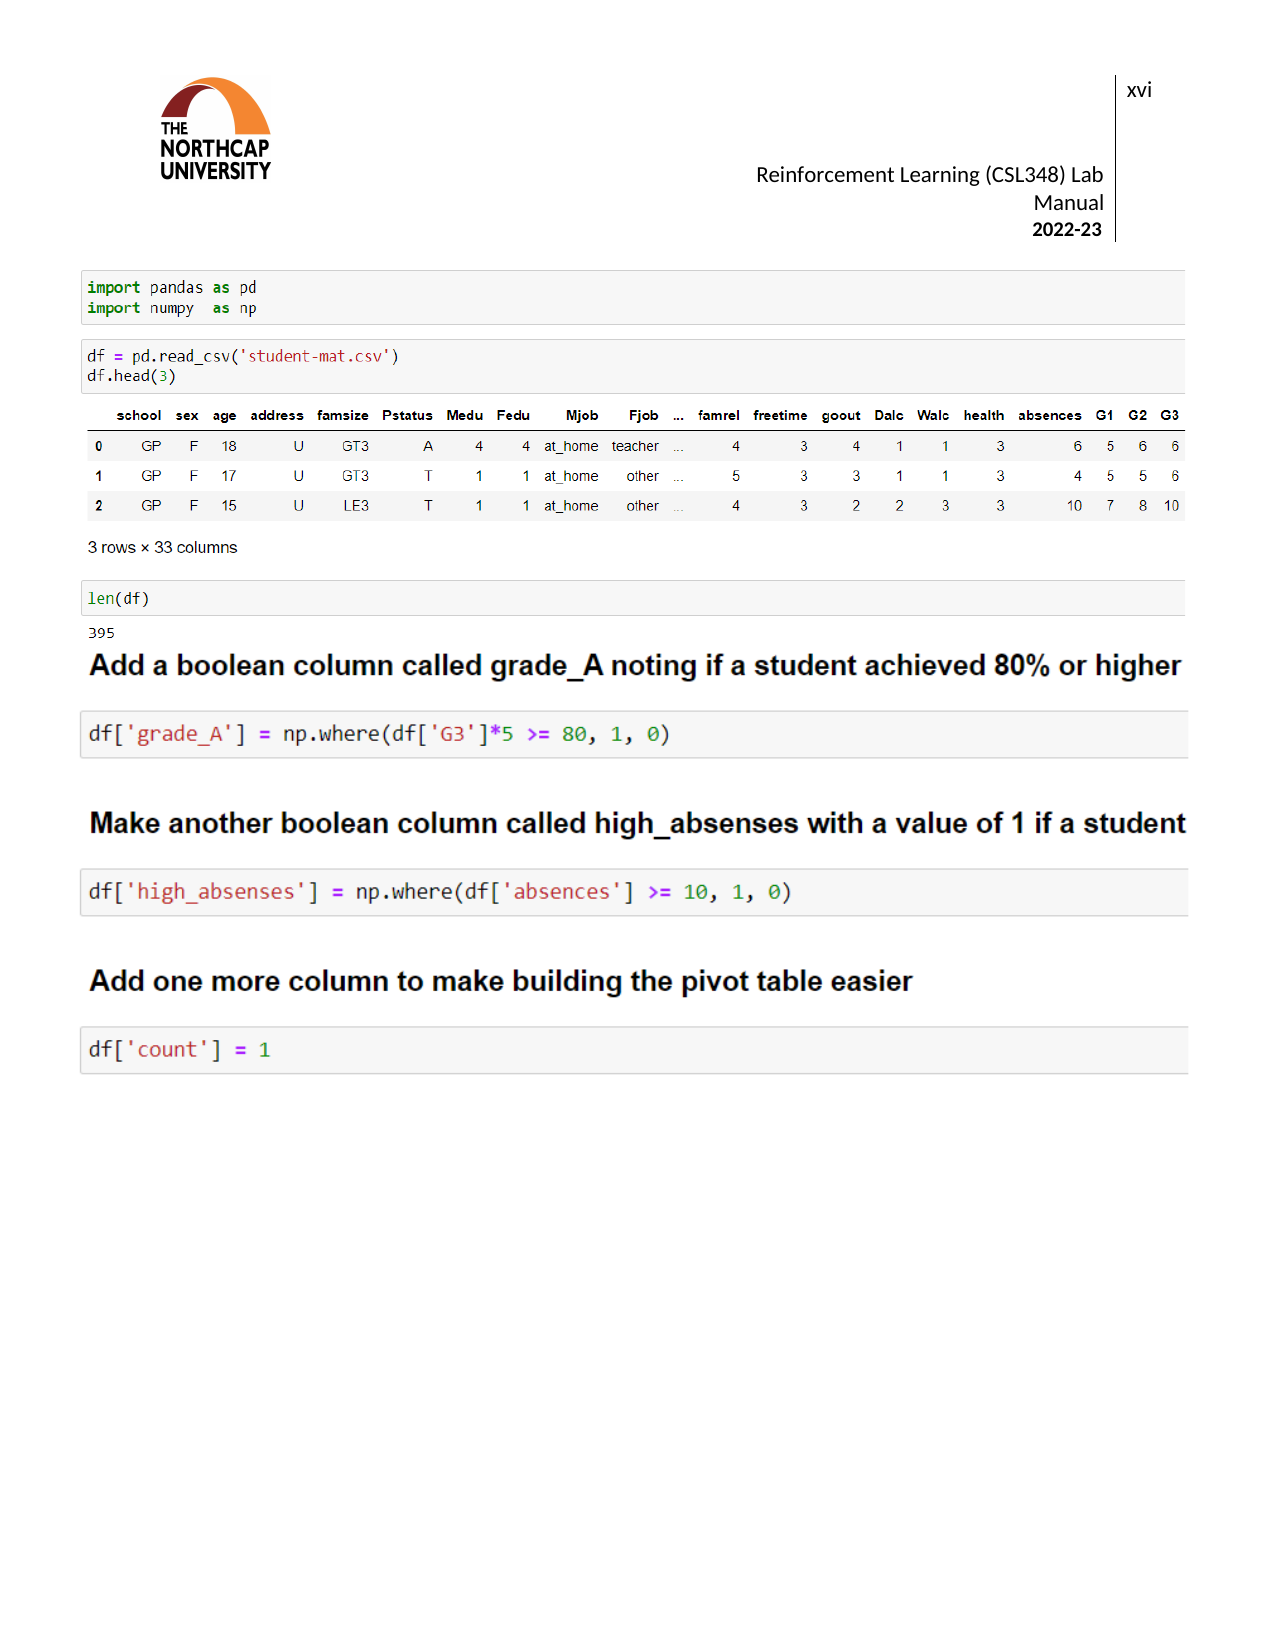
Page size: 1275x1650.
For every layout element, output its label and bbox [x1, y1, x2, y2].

picture [160, 75, 272, 183]
picture [75, 650, 1189, 1082]
picture [75, 267, 1186, 647]
